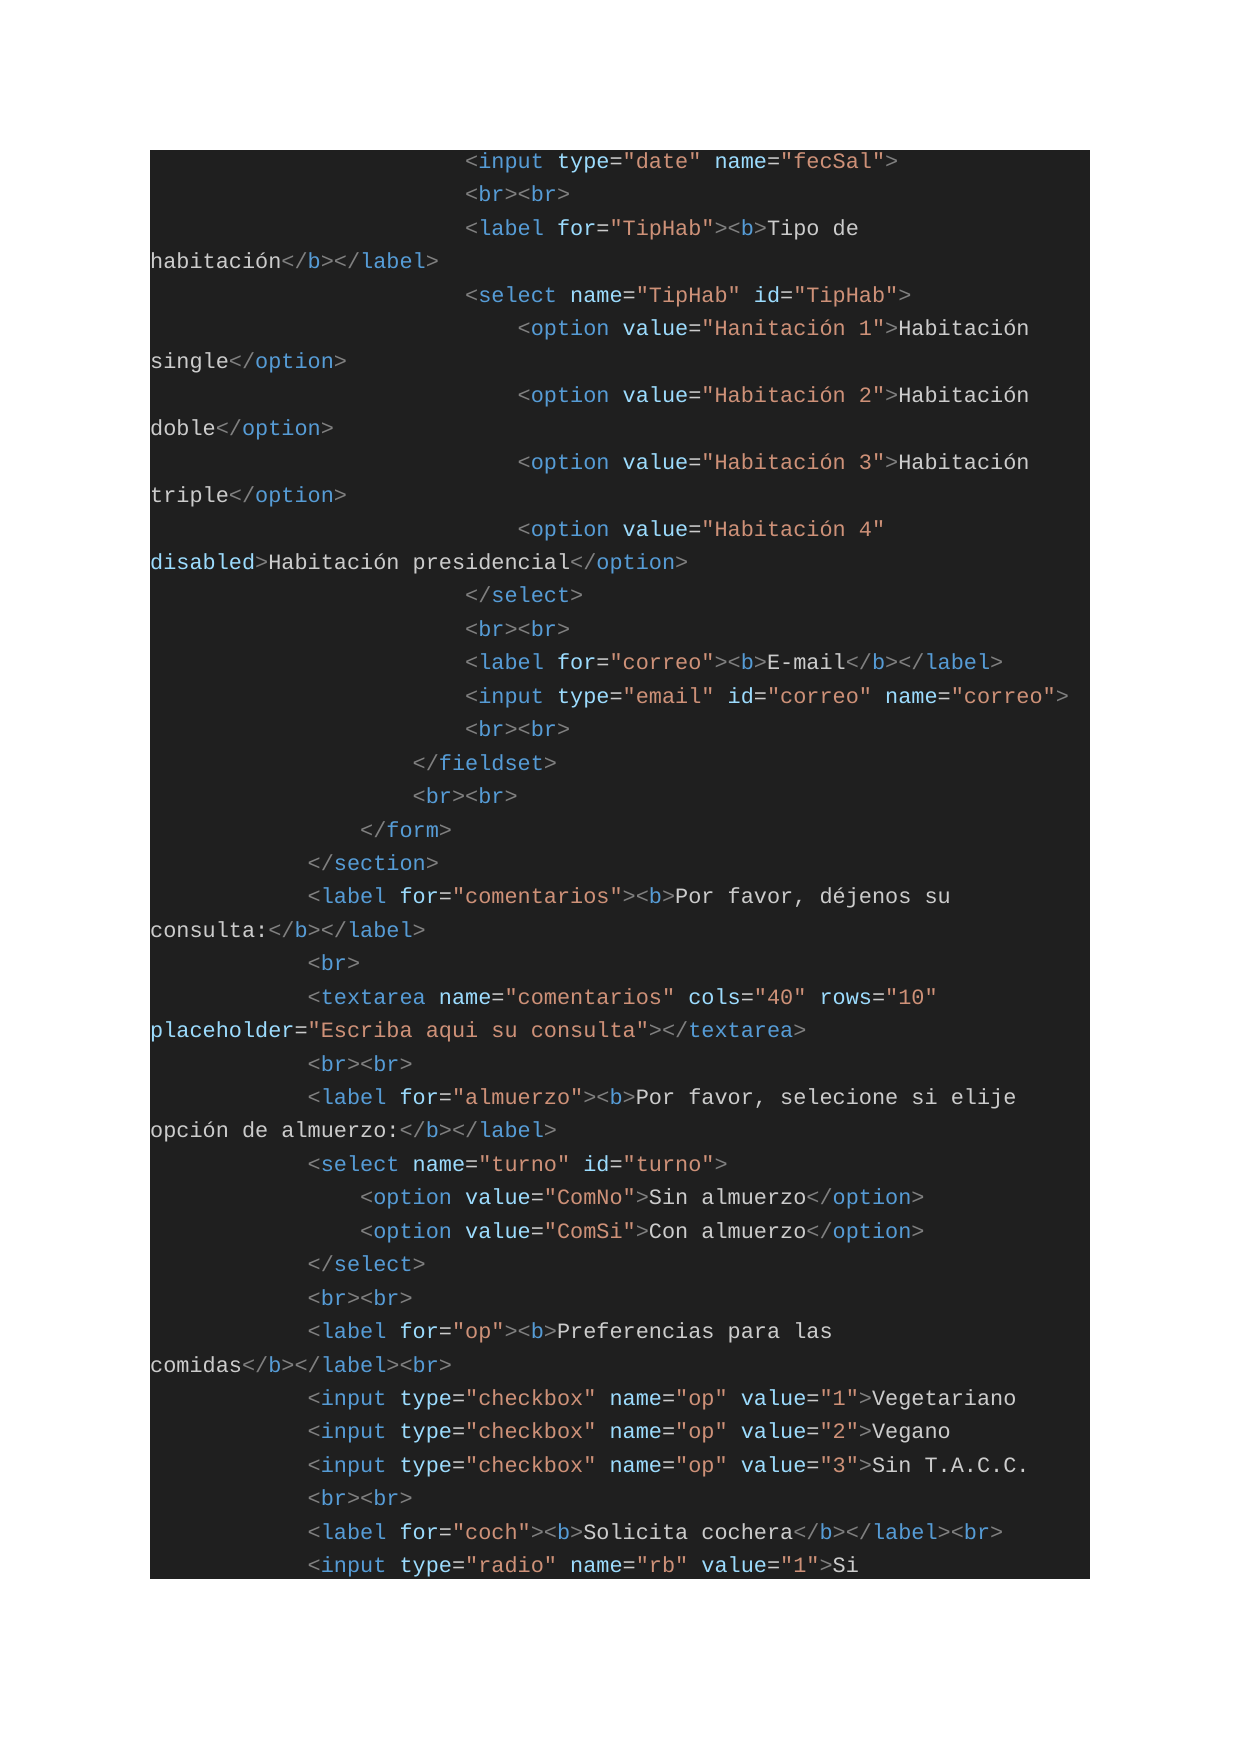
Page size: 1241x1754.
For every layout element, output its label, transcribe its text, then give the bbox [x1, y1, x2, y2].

text </form> [150, 819, 1090, 843]
text <option value="ComNo">Sin almuerzo</option> [150, 1187, 1090, 1211]
text <input type="date" name="fecSal"> [150, 150, 1090, 175]
text <br> [150, 952, 1090, 977]
text <br><br> [150, 1053, 1090, 1078]
text <br><br> [150, 718, 1090, 743]
text <label for="TipHab"><b>Tipo de habitación</b></label> [150, 217, 1090, 275]
text <option value="Habitación 2">Habitación doble</option> [150, 384, 1090, 442]
text </fieldset> [150, 752, 1090, 777]
text <br><br> [150, 1287, 1090, 1312]
text <option value="Hanitación 1">Habitación single</option> [150, 317, 1090, 375]
text <input type="checkbox" name="op" value="3">Sin T.A.C.C. [150, 1454, 1090, 1479]
text <br><br> [150, 1487, 1090, 1512]
text <input type="radio" name="rb" value="1">Si [150, 1554, 1090, 1579]
text <label for="correo"><b>E-mail</b></label> [150, 652, 1090, 676]
text <input type="checkbox" name="op" value="1">Vegetariano [150, 1387, 1090, 1412]
text <option value="Habitación 4" disabled>Habitación presidencial</option> [150, 518, 1090, 576]
text </select> [150, 585, 1090, 609]
text <select name="TipHab" id="TipHab"> [150, 284, 1090, 308]
text <option value="ComSi">Con almuerzo</option> [150, 1220, 1090, 1245]
text <br><br> [150, 618, 1090, 643]
text <br><br> [150, 785, 1090, 810]
text </select> [150, 1253, 1090, 1278]
text <label for="almuerzo"><b>Por favor, selecione si elije opción de almuerzo:</b></label> [150, 1086, 1090, 1144]
text <input type="checkbox" name="op" value="2">Vegano [150, 1421, 1090, 1445]
text <textarea name="comentarios" cols="40" rows="10" placeholder="Escriba aqui su consulta"></textarea> [150, 986, 1090, 1044]
text <label for="op"><b>Preferencias para las comidas</b></label><br> [150, 1320, 1090, 1378]
text <input type="email" id="correo" name="correo"> [150, 685, 1090, 710]
text <label for="coch"><b>Solicita cochera</b></label><br> [150, 1521, 1090, 1546]
text <label for="comentarios"><b>Por favor, déjenos su consulta:</b></label> [150, 886, 1090, 944]
text </section> [150, 852, 1090, 877]
text <option value="Habitación 3">Habitación triple</option> [150, 451, 1090, 509]
text <select name="turno" id="turno"> [150, 1153, 1090, 1178]
text <br><br> [150, 183, 1090, 208]
